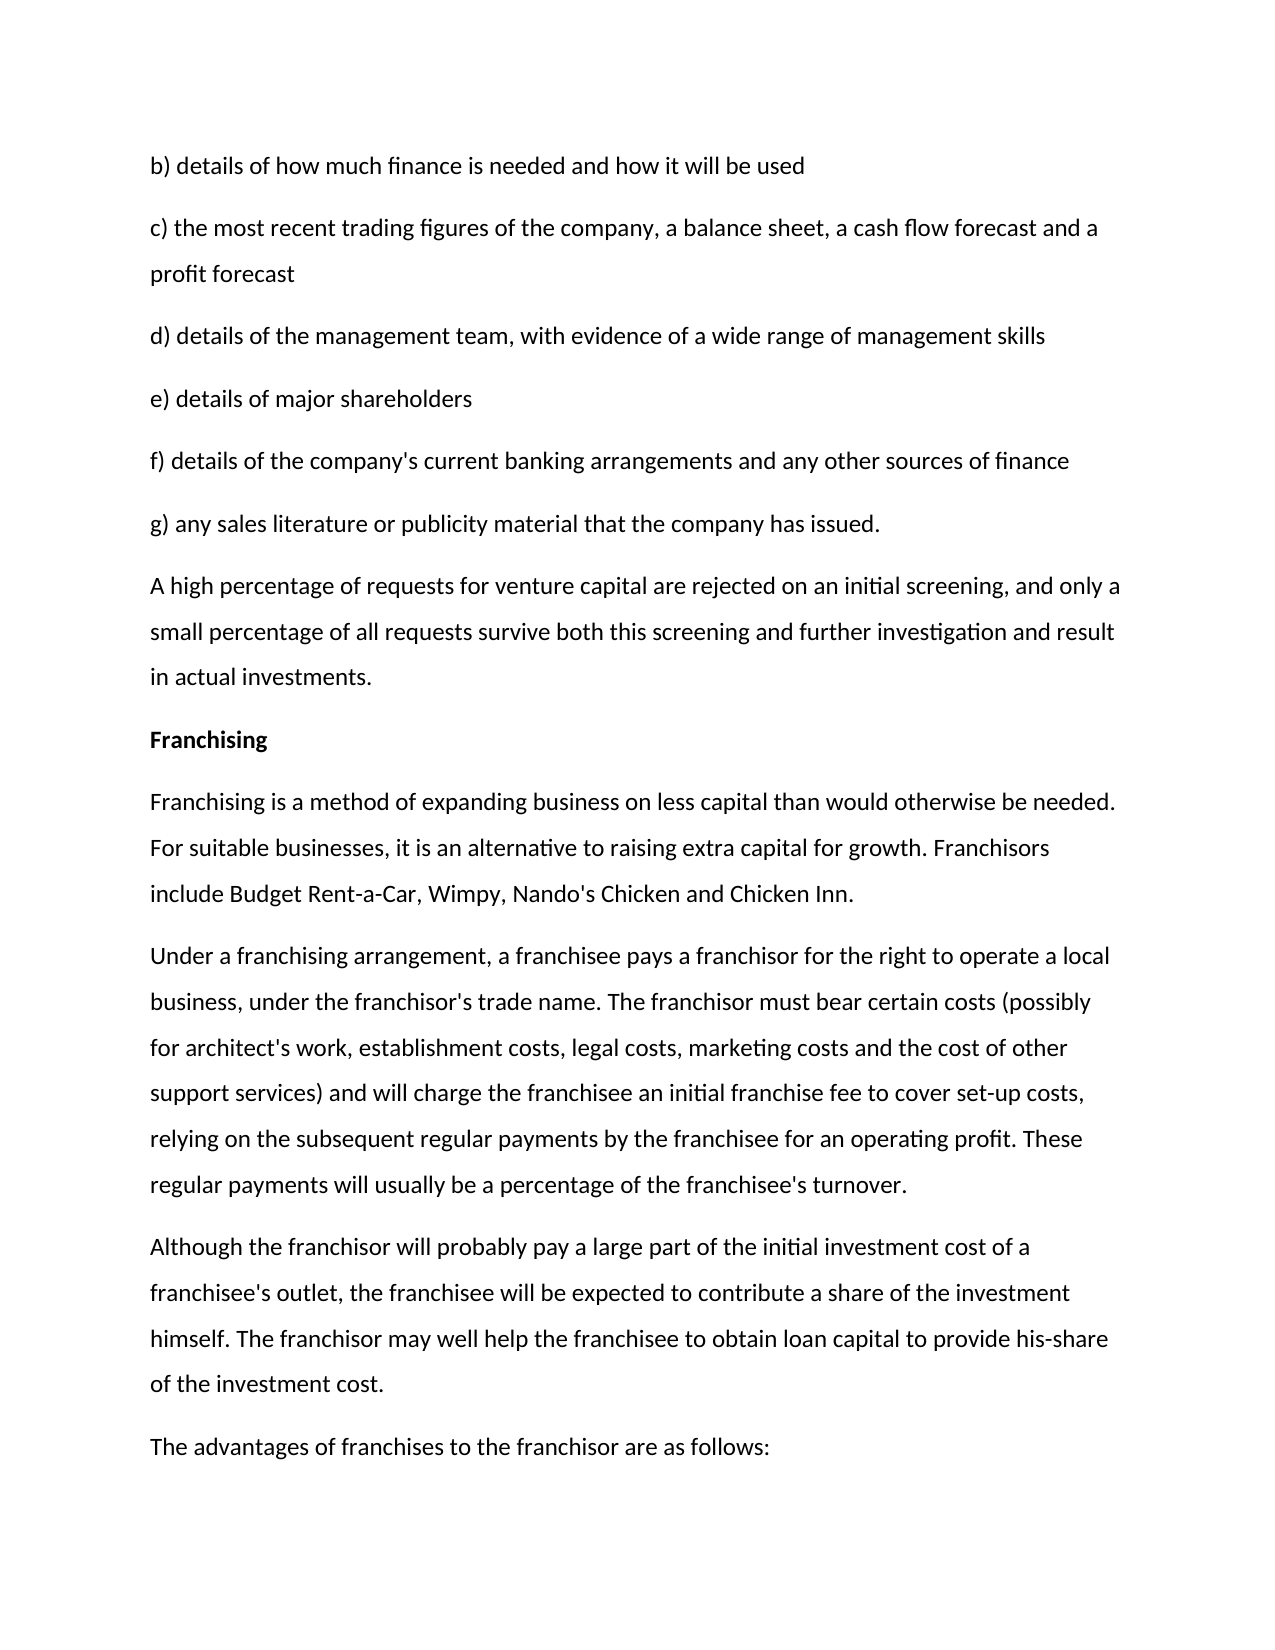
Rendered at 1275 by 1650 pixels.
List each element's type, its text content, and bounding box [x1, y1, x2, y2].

text f) details of the company's current banking arrangements and any other sources of finance [150, 445, 1125, 476]
text The advantages of franchises to the franchisor are as follows: [150, 1431, 1125, 1461]
text Franchising [150, 724, 1125, 754]
text c) the most recent trading figures of the company, a balance sheet, a cash flow forecast and a profit forecast [150, 212, 1125, 289]
text Under a franchising arrangement, a franchisee pays a franchisor for the right to operate a local business, under the franchisor's trade name. The franchisor must bear certain costs (possibly for architect's work, establishment costs, legal costs, marketing costs and the cost of other support services) and will charge the franchisee an initial franchise fee to cover set-up costs, relying on the subsequent regular payments by the franchisee for an operating profit. These regular payments will usually be a percentage of the franchisee's turnover. [150, 940, 1125, 1199]
text b) details of how much finance is needed and how it will be used [150, 150, 1125, 181]
text Although the franchisor will probably pay a large part of the initial investment cost of a franchisee's outlet, the franchisee will be expected to contribute a share of the investment himself. The franchisor may well help the franchisee to obtain loan capital to provide his-share of the investment cost. [150, 1231, 1125, 1399]
text d) details of the management team, with evidence of a wide range of management skills [150, 321, 1125, 351]
text e) details of major shareholders [150, 383, 1125, 413]
text Franchising is a method of expanding business on less capital than would otherwise be needed. For suitable businesses, it is an alternative to raising extra capital for growth. Franchisors include Budget Rent-a-Car, Wimpy, Nando's Chicken and Chicken Inn. [150, 786, 1125, 908]
text g) any sales literature or publicity material that the company has issued. [150, 508, 1125, 538]
text A high percentage of requests for venture capital are rejected on an initial screening, and only a small percentage of all requests survive both this screening and further investigation and result in actual investments. [150, 570, 1125, 692]
